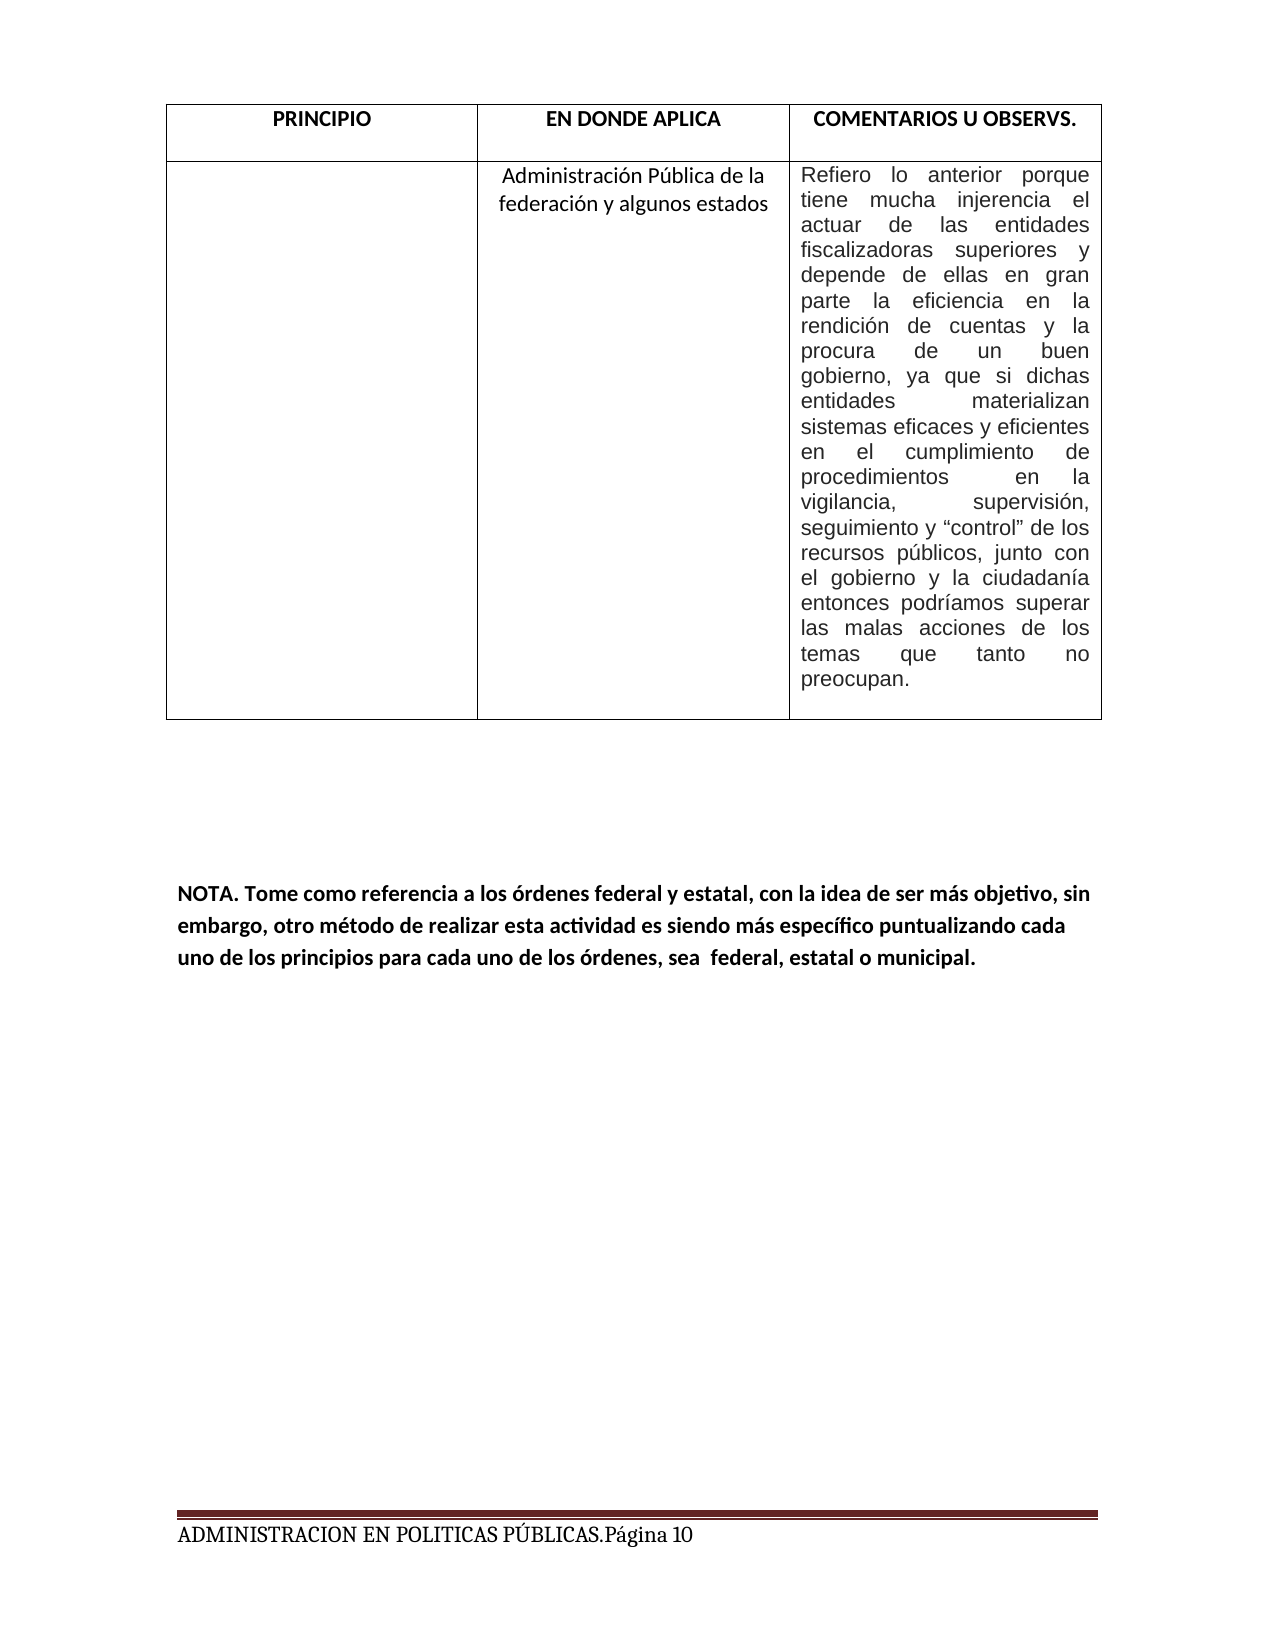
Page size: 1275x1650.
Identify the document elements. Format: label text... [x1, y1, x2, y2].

table_header EN DONDE APLICA [478, 105, 789, 161]
table_header PRINCIPIO [167, 105, 477, 161]
table_header COMENTARIOS U OBSERVS. [790, 105, 1101, 161]
table_cell Refiero lo anterior porque tiene mucha injerencia el actuar de las entidades fiscalizadoras superiores y depende de ellas en gran parte la eficiencia en la rendición de cuentas y la procura de un buen gobierno, ya que si dichas entidades materializan sistemas eficaces y eficientes en el cumplimiento de procedimientos en la vigilancia, supervisión, seguimiento y “control” de los recursos públicos, junto con el gobierno y la ciudadanía entonces podríamos superar las malas acciones de los temas que tanto no preocupan. [790, 162, 1101, 719]
text NOTA. Tome como referencia a los órdenes federal y estatal, con la idea de ser más objetivo, sin embargo, otro método de realizar esta actividad es siendo más específico puntualizando cada uno de los principios para cada uno de los órdenes, sea federal, estatal o municipal. [177, 879, 1098, 971]
table_cell [167, 162, 477, 719]
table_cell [478, 162, 789, 719]
